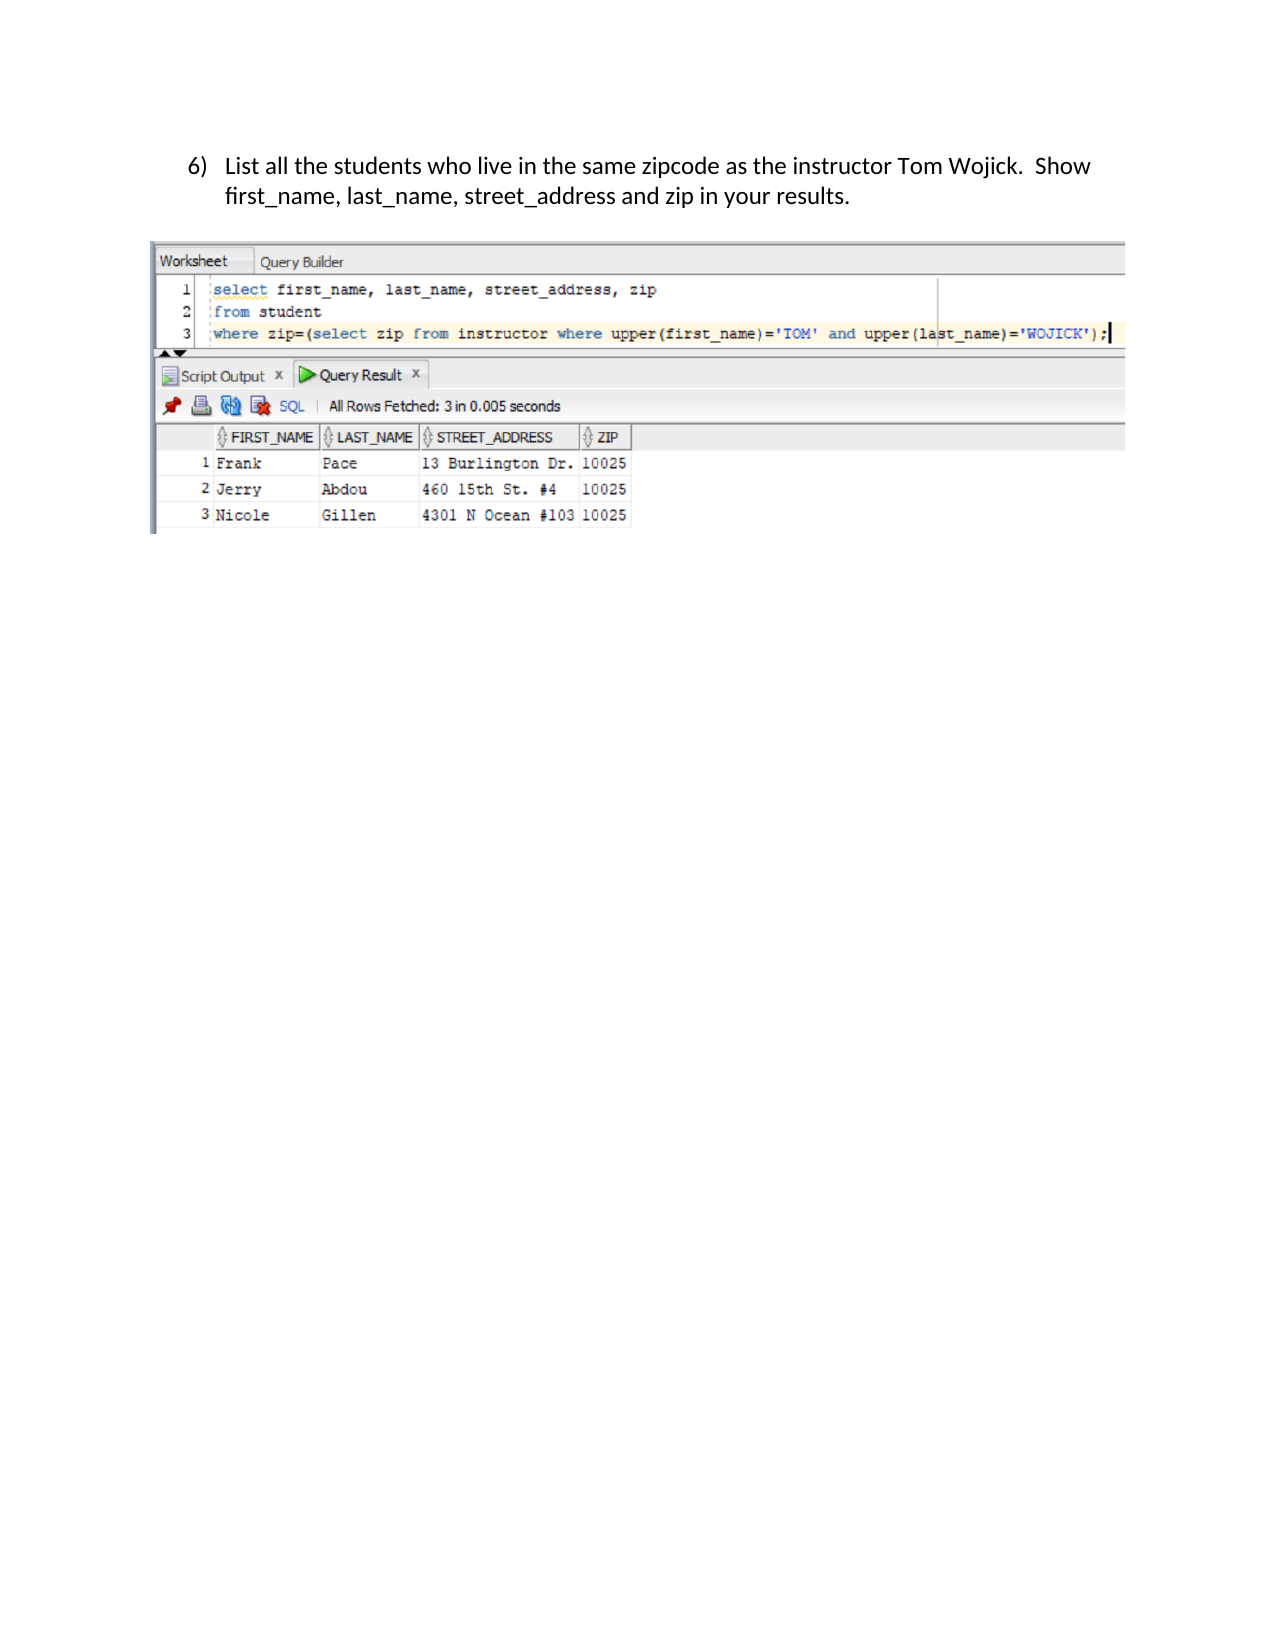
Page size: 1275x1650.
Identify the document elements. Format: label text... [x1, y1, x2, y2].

list List all the students who live in the same zipcode as the instructor Tom Wojick. Show first_name, last_name, street_address and zip in your results. [187, 150, 1125, 211]
picture [150, 241, 1125, 534]
